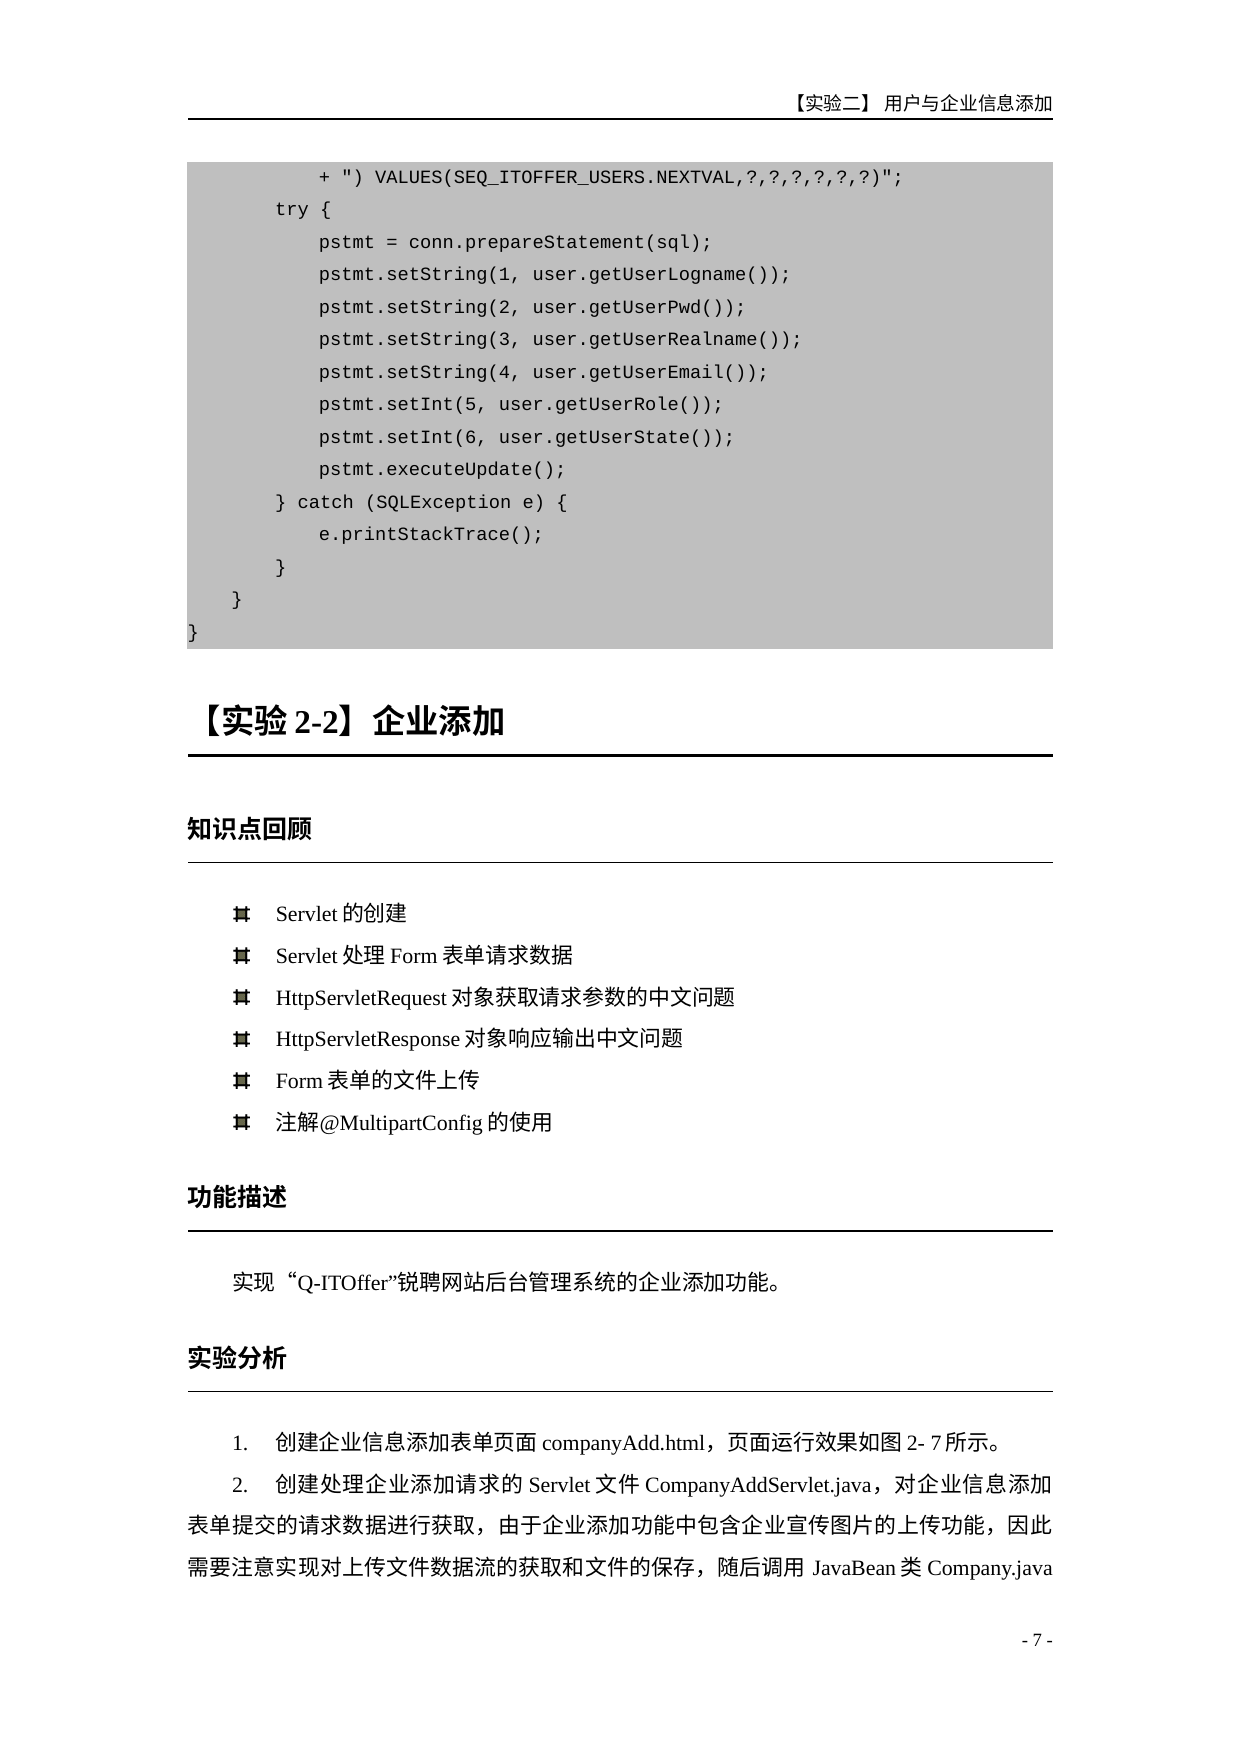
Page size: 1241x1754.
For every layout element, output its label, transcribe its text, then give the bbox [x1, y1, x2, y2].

text 实现“Q-ITOffer”锐聘网站后台管理系统的企业添加功能。 [187, 1257, 1053, 1299]
text + ") VALUES(SEQ_ITOFFER_USERS.NEXTVAL,?,?,?,?,?,?)"; [187, 162, 1053, 194]
text pstmt = conn.prepareStatement(sql); [187, 227, 1053, 259]
subtitle 【实验2-2】企业添加 [187, 687, 1053, 757]
text } [187, 617, 1053, 649]
subtitle 实验分析 [187, 1324, 1053, 1392]
text pstmt.setInt(6, user.getUserState()); [187, 422, 1053, 454]
list 创建企业信息添加表单页面companyAdd.html，页面运行效果如图2- 7所示。 [187, 1417, 1053, 1459]
list Servlet的创建 [232, 888, 1053, 930]
text e.printStackTrace(); [187, 519, 1053, 552]
picture [232, 1113, 250, 1130]
picture [232, 1030, 250, 1047]
text try { [187, 194, 1053, 227]
picture [232, 946, 250, 964]
list Form表单的文件上传 [232, 1055, 1053, 1097]
text } [187, 584, 1053, 617]
text pstmt.executeUpdate(); [187, 454, 1053, 487]
text pstmt.setString(1, user.getUserLogname()); [187, 259, 1053, 292]
text } catch (SQLException e) { [187, 487, 1053, 519]
list HttpServletResponse对象响应输出中文问题 [232, 1013, 1053, 1055]
list Servlet处理Form表单请求数据 [232, 930, 1053, 972]
subtitle 功能描述 [187, 1163, 1053, 1232]
text pstmt.setInt(5, user.getUserRole()); [187, 389, 1053, 422]
list HttpServletRequest对象获取请求参数的中文问题 [232, 972, 1053, 1013]
text } [187, 552, 1053, 584]
text pstmt.setString(3, user.getUserRealname()); [187, 324, 1053, 357]
text pstmt.setString(4, user.getUserEmail()); [187, 357, 1053, 389]
picture [232, 1071, 250, 1089]
picture [232, 905, 250, 922]
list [187, 1459, 1053, 1584]
text pstmt.setString(2, user.getUserPwd()); [187, 292, 1053, 324]
list 注解@MultipartConfig的使用 [232, 1097, 1053, 1138]
picture [232, 988, 250, 1005]
subtitle 知识点回顾 [187, 795, 1053, 863]
